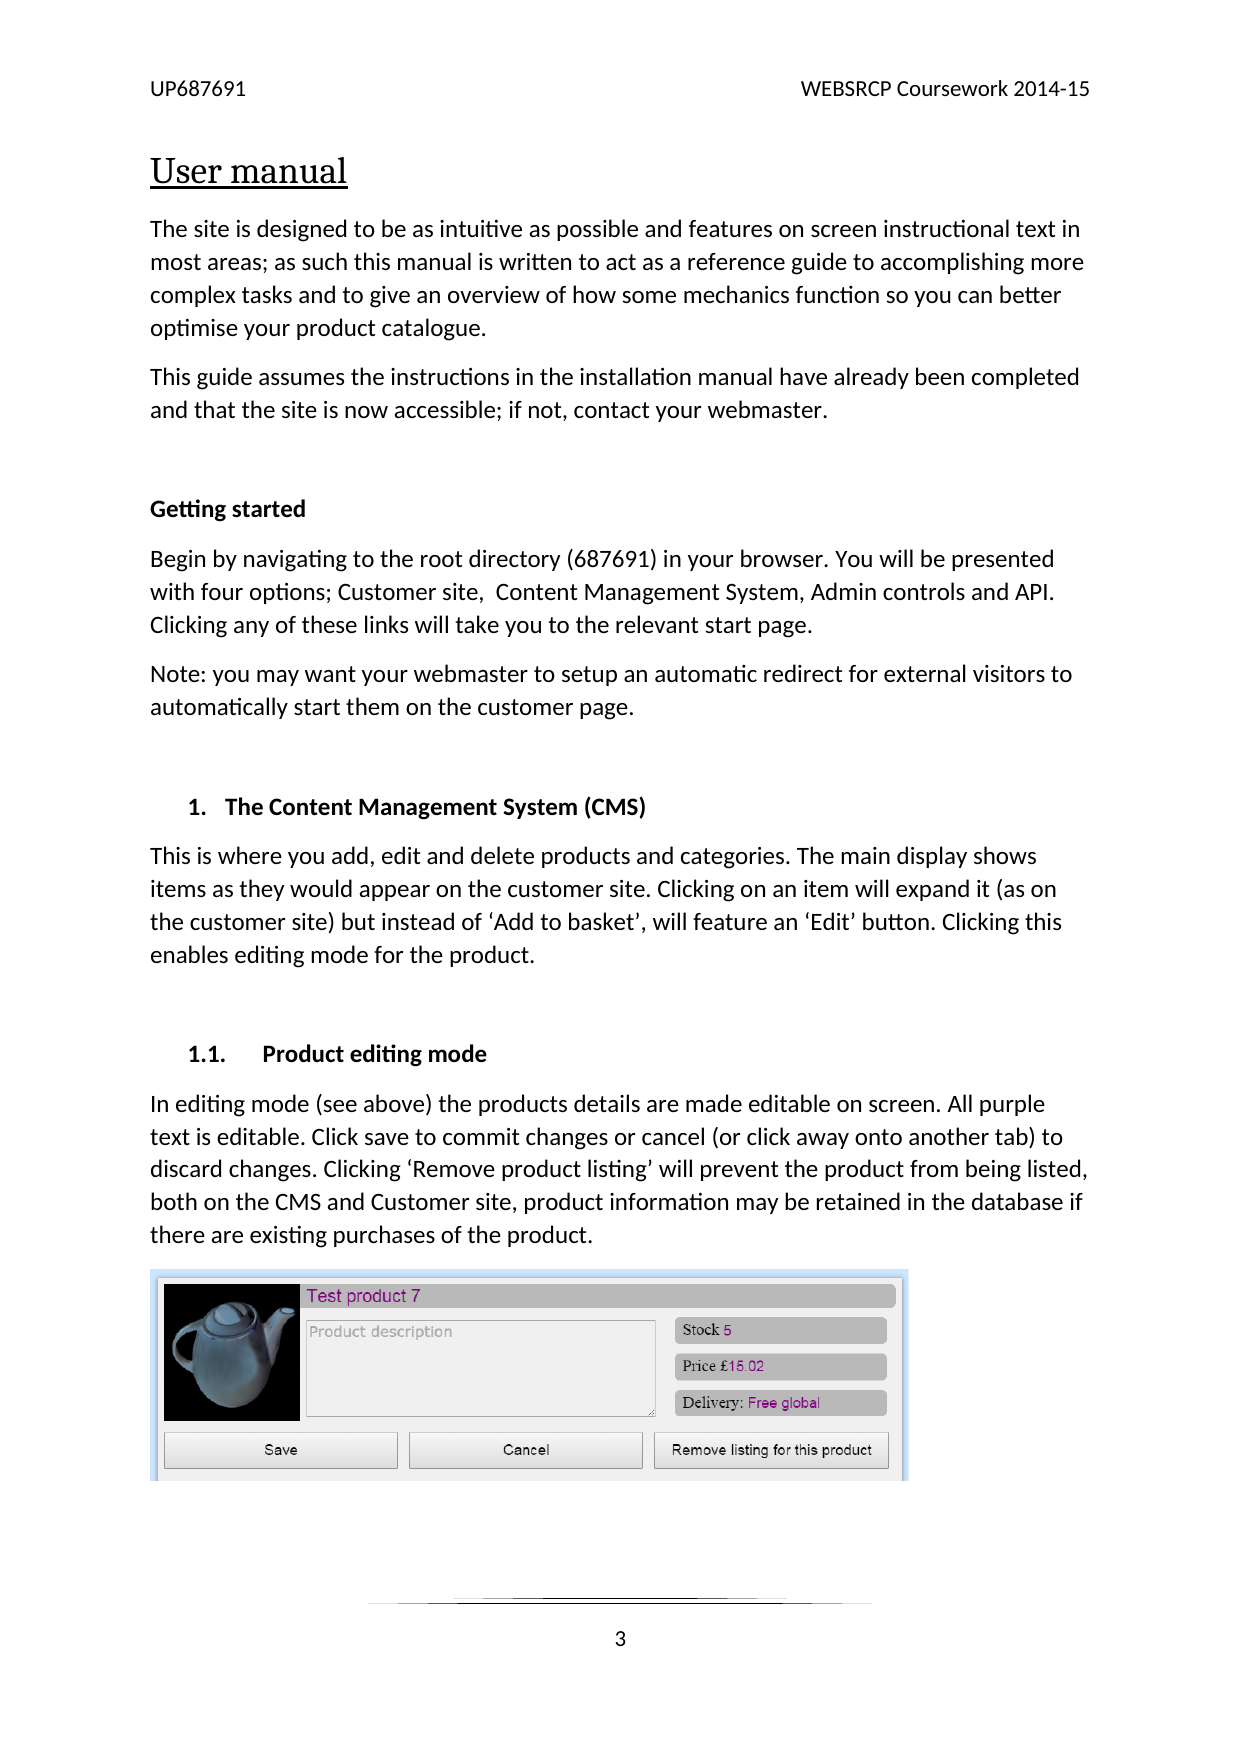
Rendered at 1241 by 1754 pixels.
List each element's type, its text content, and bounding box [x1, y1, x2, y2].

text User manual [150, 150, 1090, 193]
list The Content Management System (CMS) [187, 791, 1090, 821]
text The site is designed to be as intuitive as possible and features on screen instructional text in most areas; as such this manual is written to act as a reference guide to accomplishing more complex tasks and to give an overview of how some mechanics function so you can better optimise your product catalogue. [150, 213, 1090, 342]
text In editing mode (see above) the products details are made editable on screen. All purple text is editable. Click save to commit changes or cancel (or click away onto another tab) to discard changes. Clicking ‘Remove product listing’ will prevent the product from being listed, both on the CMS and Customer site, product information may be retained in the database if there are existing purchases of the product. [150, 1088, 1090, 1250]
picture [150, 1269, 909, 1481]
text Getting started [150, 494, 1090, 524]
list Product editing mode [187, 1038, 1090, 1069]
text This is where you add, edit and delete products and categories. The main display shows items as they would appear on the customer site. Clicking on an item will expand it (as on the customer site) but instead of ‘Add to basket’, will feature an ‘Edit’ button. Clicking this enables editing mode for the product. [150, 840, 1090, 969]
text Begin by navigating to the root directory (687691) in your browser. You will be presented with four options; Customer site, Content Management System, Admin controls and API. Clicking any of these links will take you to the relevant start page. [150, 543, 1090, 639]
text This guide assumes the instructions in the installation manual have already been completed and that the site is now accessible; if not, contact your webmaster. [150, 362, 1090, 425]
text Note: you may want your webmaster to setup an automatic redirect for external visitors to automatically start them on the customer page. [150, 659, 1090, 722]
